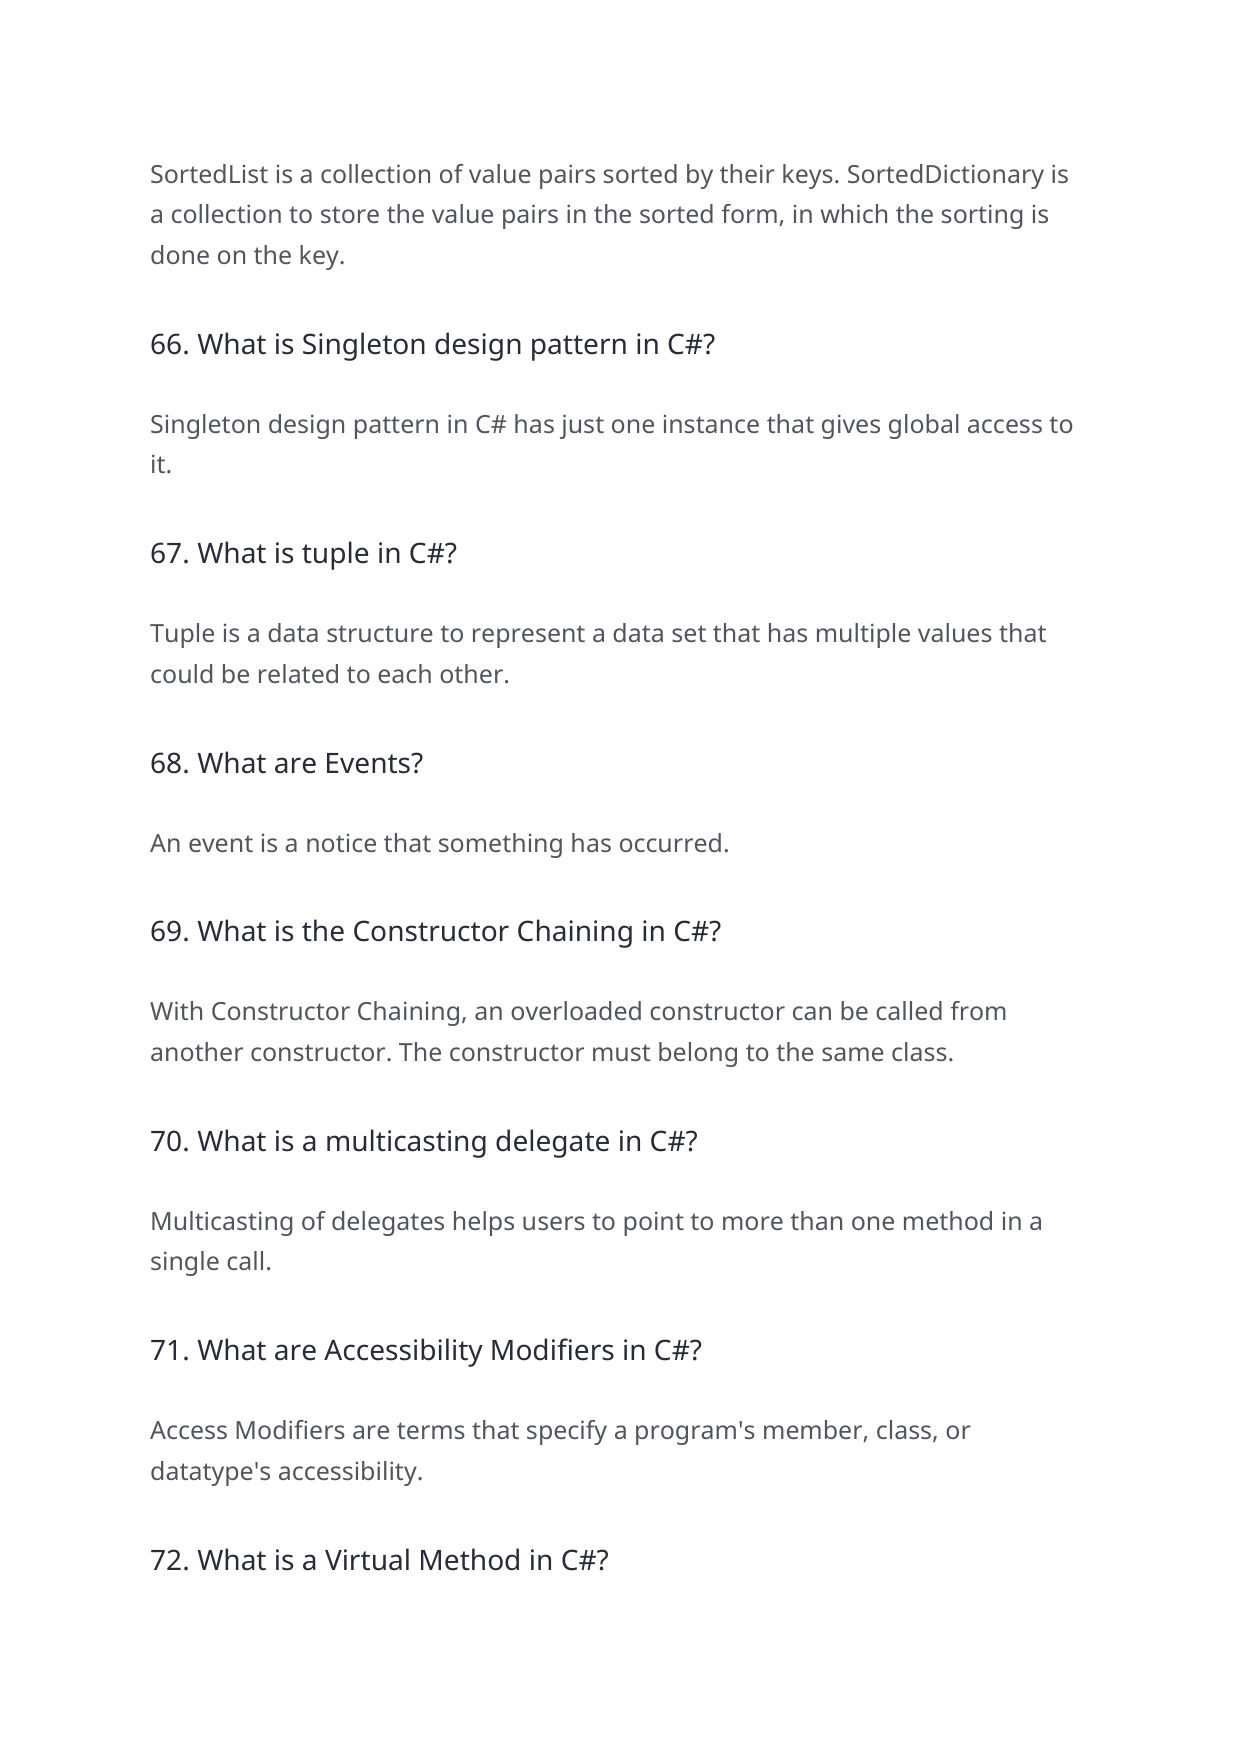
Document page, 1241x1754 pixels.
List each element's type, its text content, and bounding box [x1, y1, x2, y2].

text 66. What is Singleton design pattern in C#? [150, 322, 1090, 362]
text 69. What is the Constructor Chaining in C#? [150, 909, 1090, 950]
text Tuple is a data structure to represent a data set that has multiple values that could be related to each other. [150, 609, 1090, 691]
text An event is a notice that something has occurred. [150, 819, 1090, 859]
text SortedList is a collection of value pairs sorted by their keys. SortedDictionary is a collection to store the value pairs in the sorted form, in which the sorting is done on the key. [150, 150, 1090, 272]
text 68. What are Events? [150, 741, 1090, 781]
text Singleton design pattern in C# has just one instance that gives global access to it. [150, 400, 1090, 481]
text 67. What is tuple in C#? [150, 531, 1090, 572]
text 72. What is a Virtual Method in C#? [150, 1537, 1090, 1578]
text 71. What are Accessibility Modifiers in C#? [150, 1328, 1090, 1369]
text 70. What is a multicasting delegate in C#? [150, 1119, 1090, 1159]
text Access Modifiers are terms that specify a program's member, class, or datatype's accessibility. [150, 1406, 1090, 1487]
text Multicasting of delegates helps users to point to more than one method in a single call. [150, 1197, 1090, 1278]
text With Constructor Chaining, an overloaded constructor can be called from another constructor. The constructor must belong to the same class. [150, 987, 1090, 1069]
